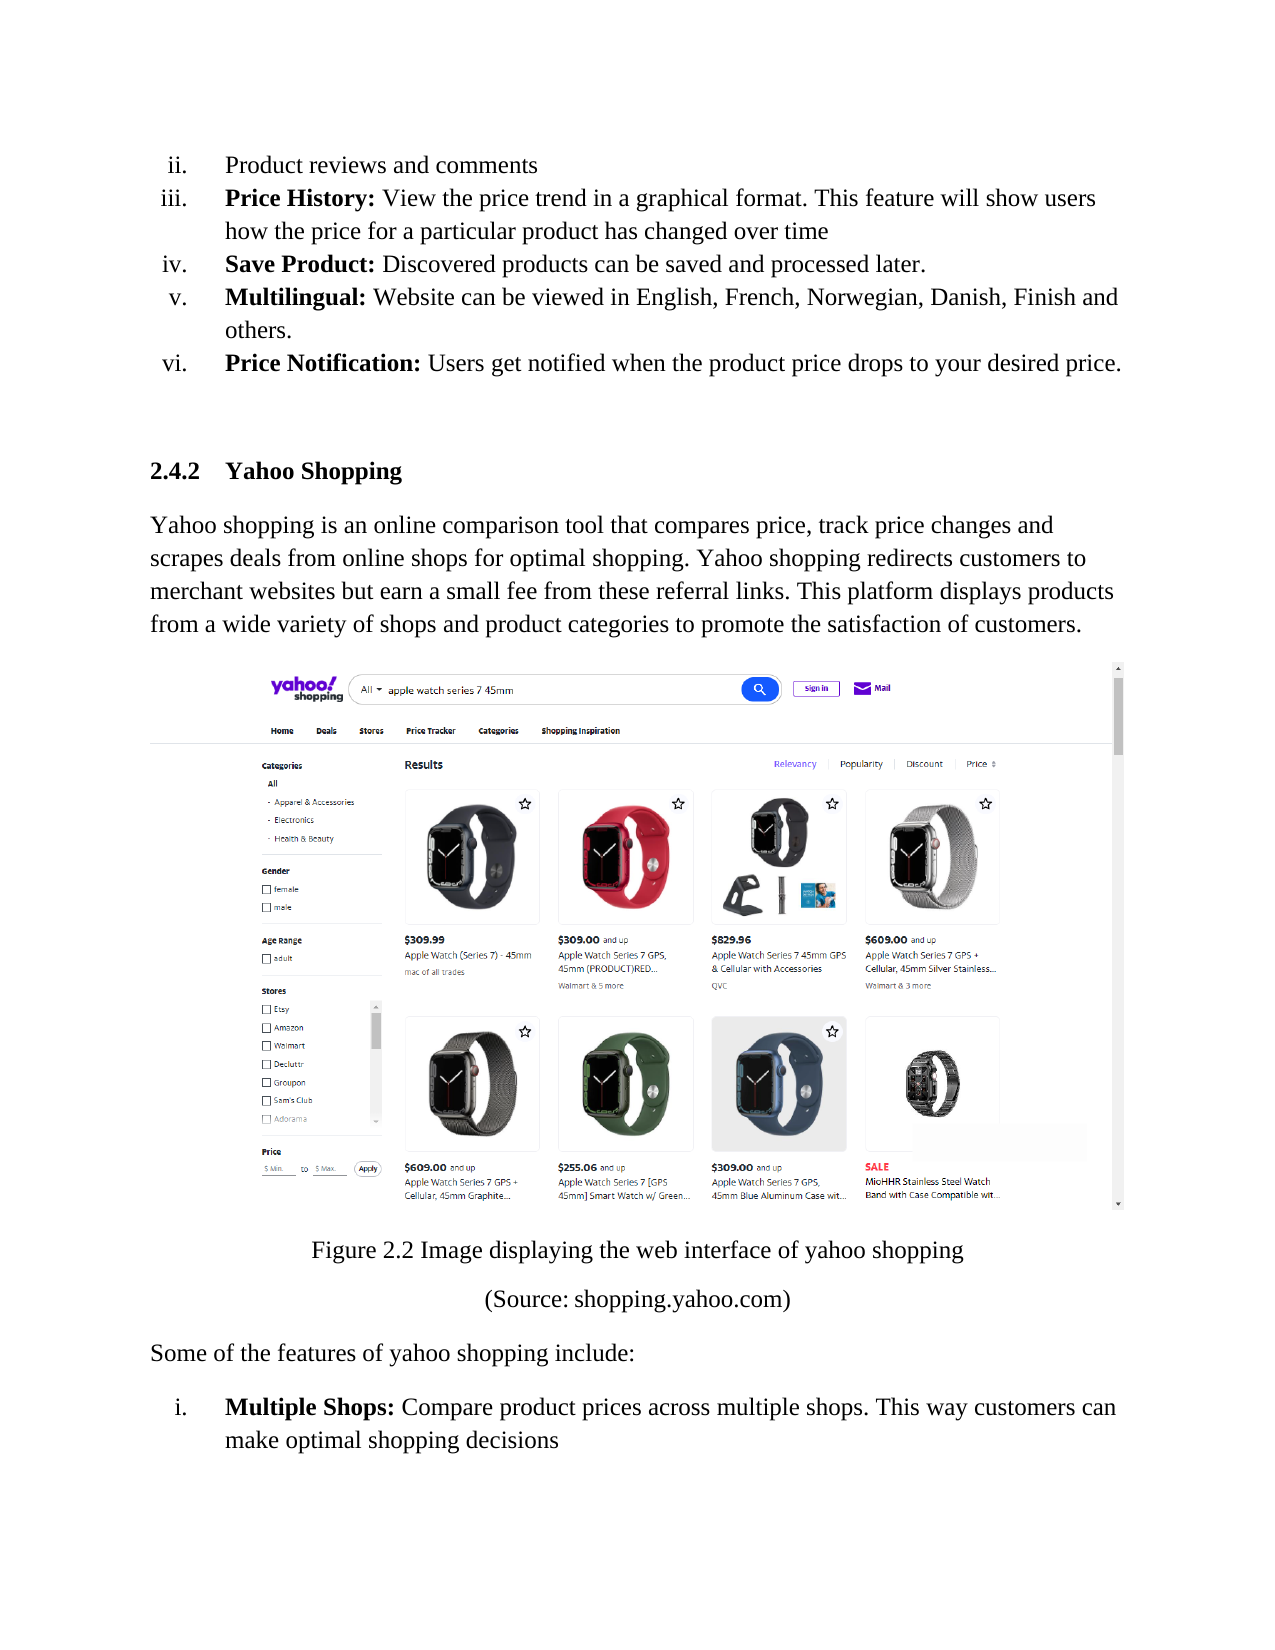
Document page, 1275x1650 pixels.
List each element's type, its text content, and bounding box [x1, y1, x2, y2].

list Save Product: Discovered products can be saved and processed later. [187, 249, 1125, 278]
text Figure 2.2 Image displaying the web interface of yahoo shopping [150, 1235, 1125, 1263]
picture [150, 662, 1124, 1210]
list Price Notification: Users get notified when the product price drops to your desired price. [187, 348, 1125, 377]
list Product reviews and comments [187, 150, 1125, 179]
list Multiple Shops: Compare product prices across multiple shops. This way customers can make optimal shopping decisions [187, 1392, 1125, 1454]
list Price History: View the price trend in a graphical format. This feature will show users how the price for a particular product has changed over time [187, 183, 1125, 245]
list Multilingual: Website can be viewed in English, French, Norwegian, Danish, Finish and others. [187, 282, 1125, 344]
text 2.4.2 Yahoo Shopping [150, 456, 1125, 484]
text Some of the features of yahoo shopping include: [150, 1338, 1125, 1367]
text (Source: shopping.yahoo.com) [150, 1284, 1125, 1313]
text Yahoo shopping is an online comparison tool that compares price, track price changes and scrapes deals from online shops for optimal shopping. Yahoo shopping redirects customers to merchant websites but earn a small fee from these referral links. This platform displays products from a wide variety of shops and product categories to promote the satisfaction of customers. [150, 510, 1125, 637]
